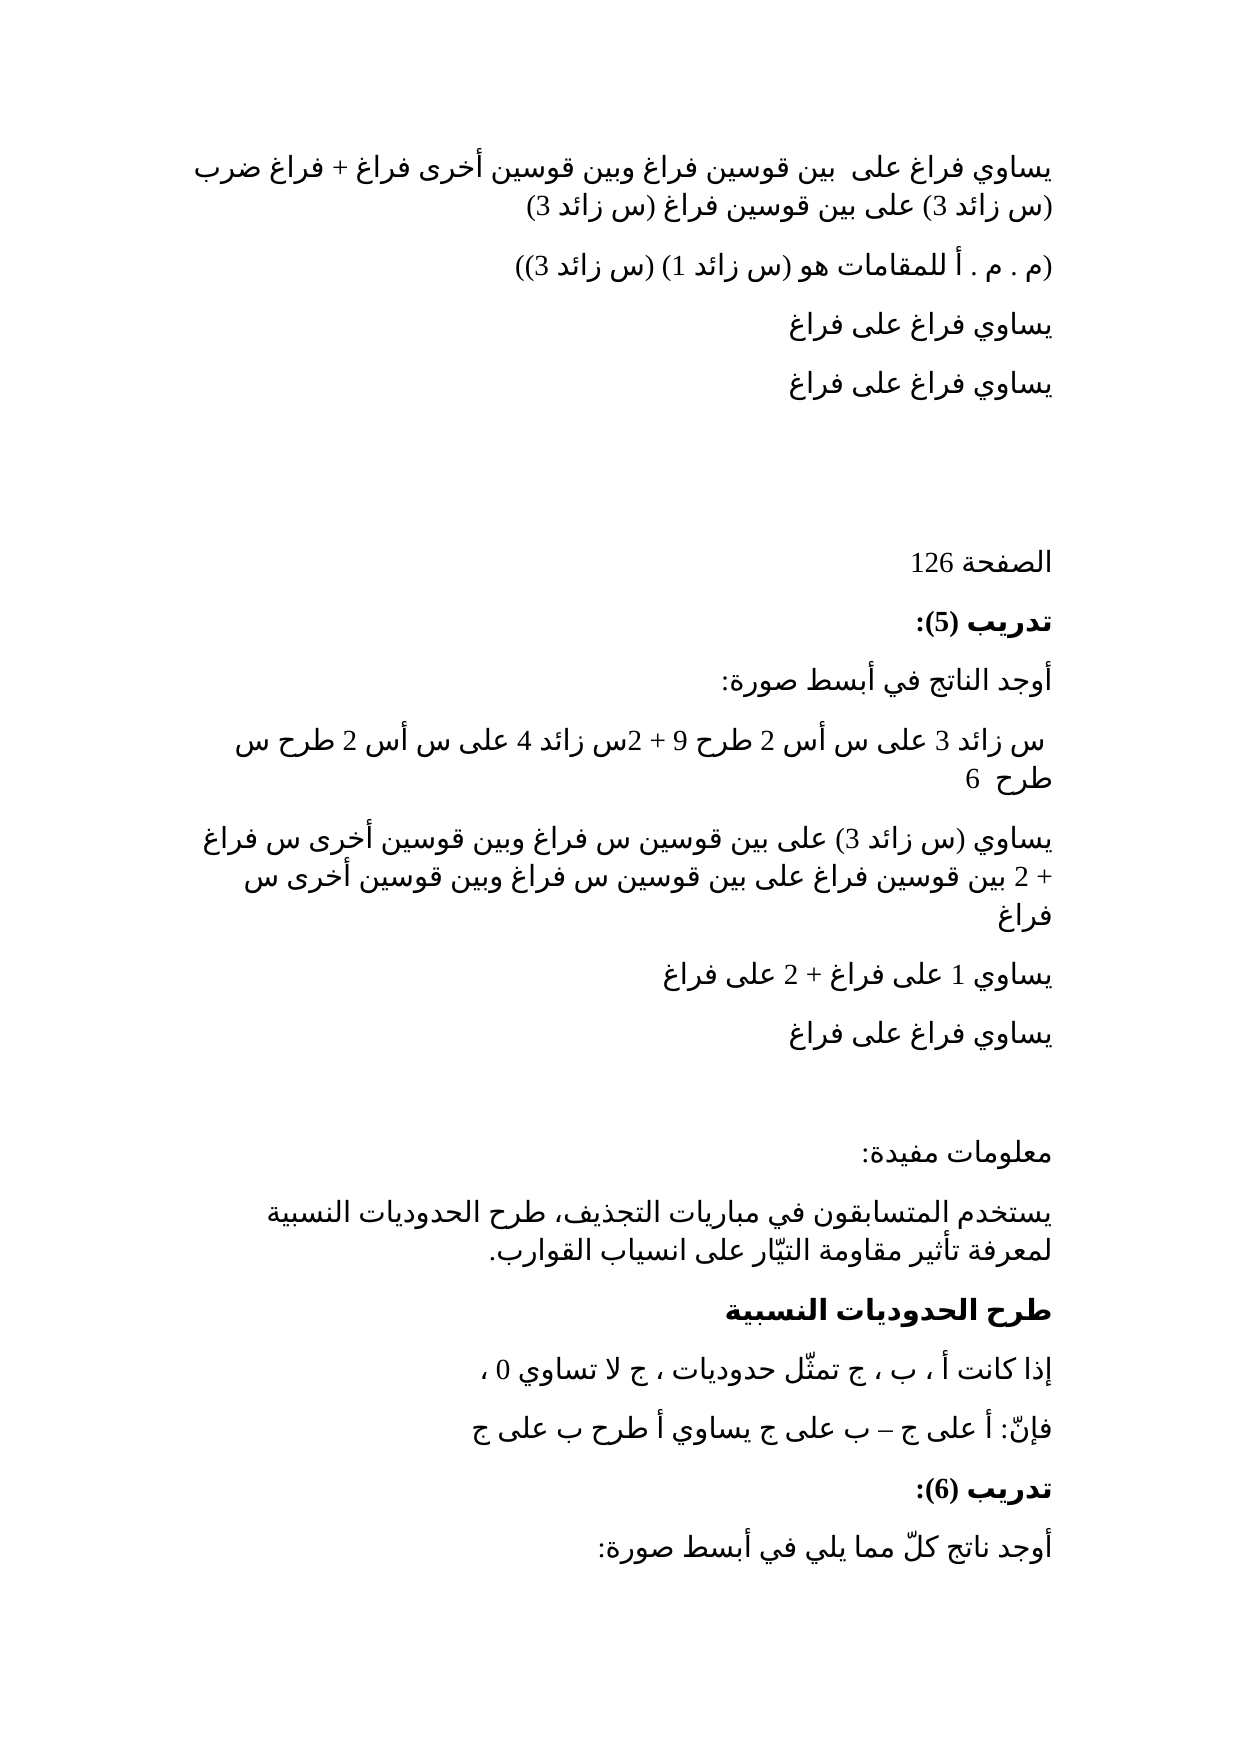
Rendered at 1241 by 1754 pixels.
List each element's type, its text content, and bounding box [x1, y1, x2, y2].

text يساوي 1 على فراغ + 2 على فراغ [187, 957, 1053, 991]
text (م . م . أ للمقامات هو (س زائد 1) (س زائد 3)) [187, 248, 1053, 281]
text الصفحة 126 [187, 545, 1053, 578]
text تدريب (6): [187, 1471, 1053, 1504]
text يستخدم المتسابقون في مباريات التجذيف، طرح الحدوديات النسبية لمعرفة تأثير مقاومة التيّار على انسياب القوارب. [187, 1195, 1053, 1267]
text يساوي فراغ على بين قوسين فراغ وبين قوسين أخرى فراغ + فراغ ضرب (س زائد 3) على بين قوسين فراغ (س زائد 3) [187, 150, 1053, 222]
text يساوي فراغ على فراغ [187, 307, 1053, 341]
text طرح الحدوديات النسبية [187, 1293, 1053, 1326]
text س زائد 3 على س أس 2 طرح 9 + 2س زائد 4 على س أس 2 طرح س طرح 6 [187, 723, 1053, 795]
text تدريب (5): [187, 604, 1053, 638]
text فإنّ: أ على ج – ب على ج يساوي أ طرح ب على ج [187, 1411, 1053, 1445]
text معلومات مفيدة: [187, 1135, 1053, 1169]
text يساوي (س زائد 3) على بين قوسين س فراغ وبين قوسين أخرى س فراغ + 2 بين قوسين فراغ على بين قوسين س فراغ وبين قوسين أخرى س فراغ [187, 821, 1053, 931]
text إذا كانت أ ، ب ، ج تمثّل حدوديات ، ج لا تساوي 0 ، [187, 1352, 1053, 1386]
text أوجد الناتج في أبسط صورة: [187, 663, 1053, 697]
text يساوي فراغ على فراغ [187, 367, 1053, 400]
text أوجد ناتج كلّ مما يلي في أبسط صورة: [187, 1530, 1053, 1564]
text يساوي فراغ على فراغ [187, 1017, 1053, 1050]
